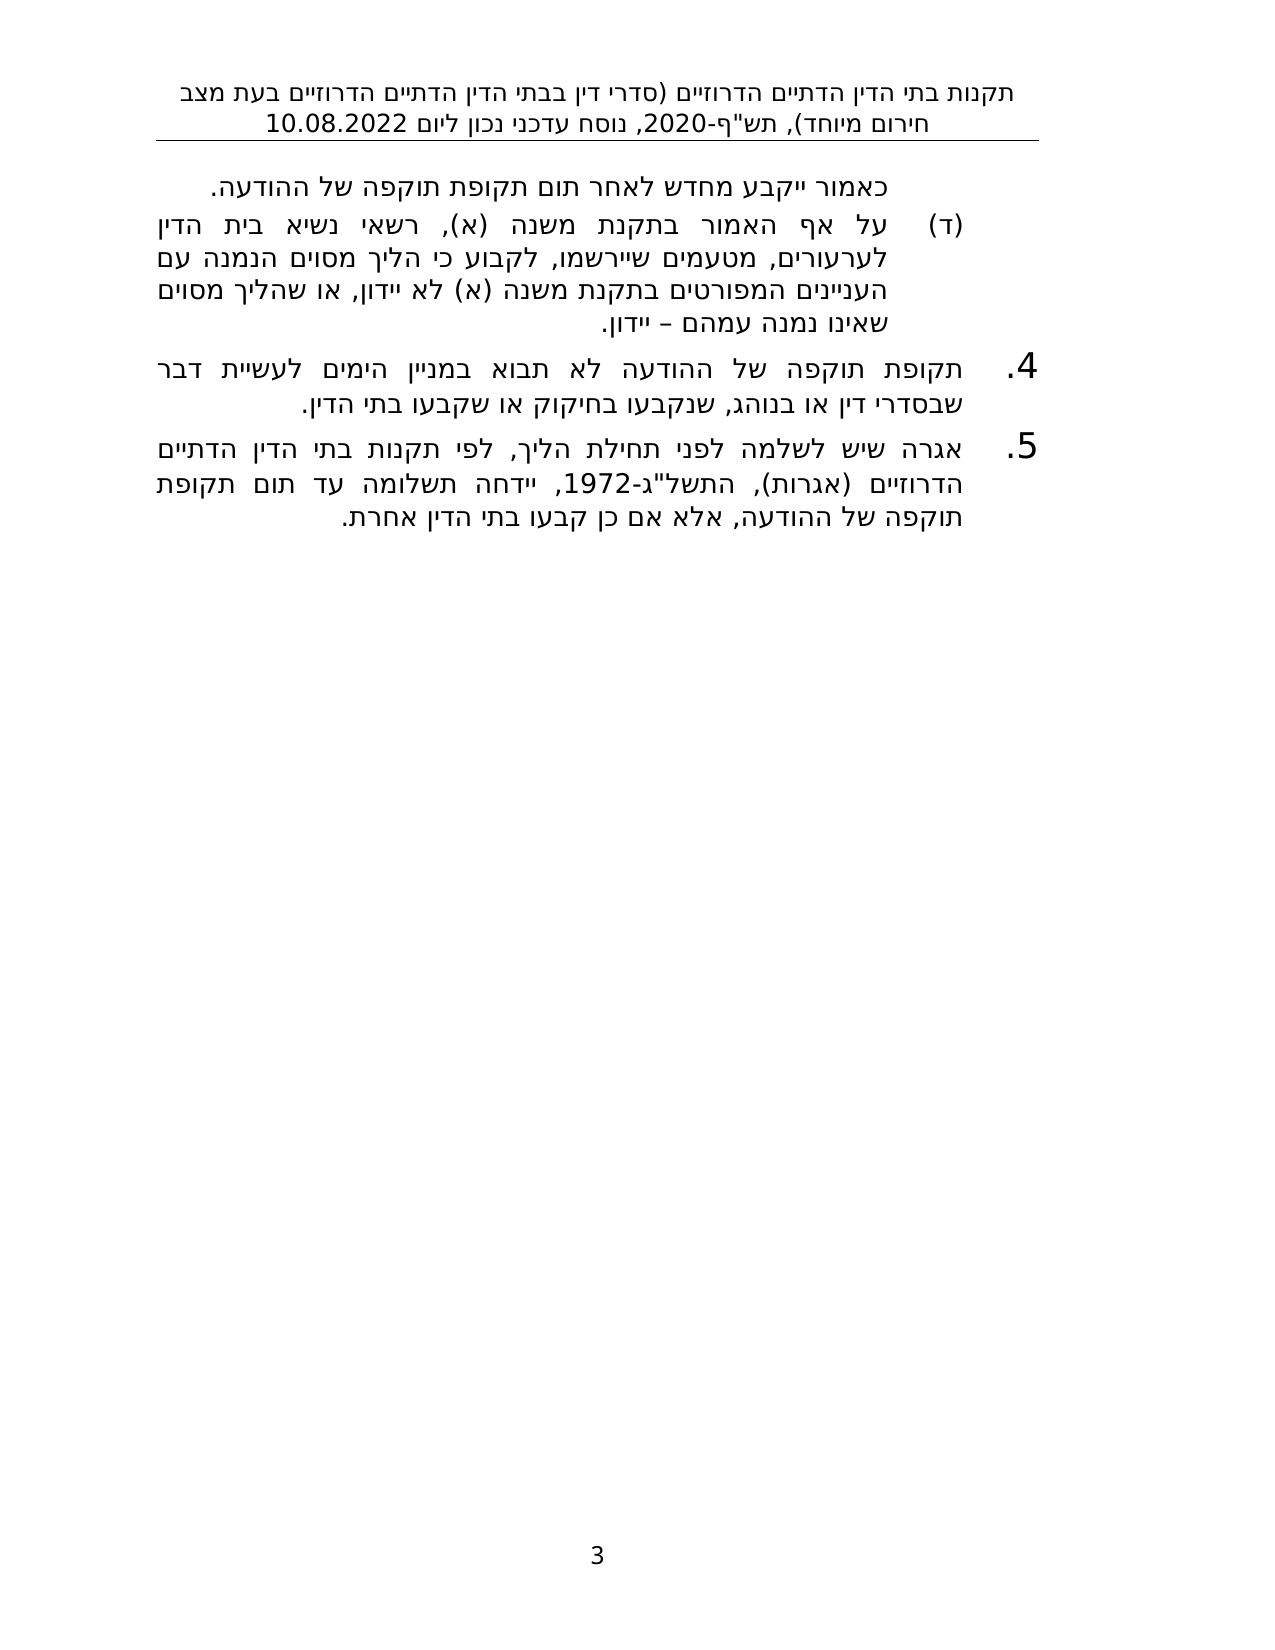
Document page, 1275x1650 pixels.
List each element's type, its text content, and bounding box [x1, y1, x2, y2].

text (ג) מועד דיון בעניין שאינו מן העניינים המפורטים בתקנת משנה (א), שנקבע לתקופת תוקפה של ההודעה – בטל; מועד דיון לעניין כאמור ייקבע מחדש לאחר תום תקופת תוקפה של ההודעה. [156, 177, 964, 274]
text 4. תקופת תוקפה של ההודעה לא תבוא במניין הימים לעשיית דבר שבסדרי דין או בנוהג, שנקבעו בחיקוק או שקבעו בתי הדין. [156, 417, 1039, 491]
text (ד) על אף האמור בתקנת משנה (א), רשאי נשיא בית הדין לערעורים, מטעמים שיירשמו, לקבוע כי הליך מסוים הנמנה עם העניינים המפורטים בתקנת משנה (א) לא יידון, או שהליך מסוים שאינו נמנה עמהם – יידון. [156, 281, 964, 411]
text 5. אגרה שיש לשלמה לפני תחילת הליך, לפי תקנות בתי הדין הדתיים הדרוזיים (אגרות), התשל"ג-1972, יידחה תשלומה עד תום תקופת תוקפה של ההודעה, אלא אם כן קבעו בתי הדין אחרת. [156, 498, 1039, 604]
